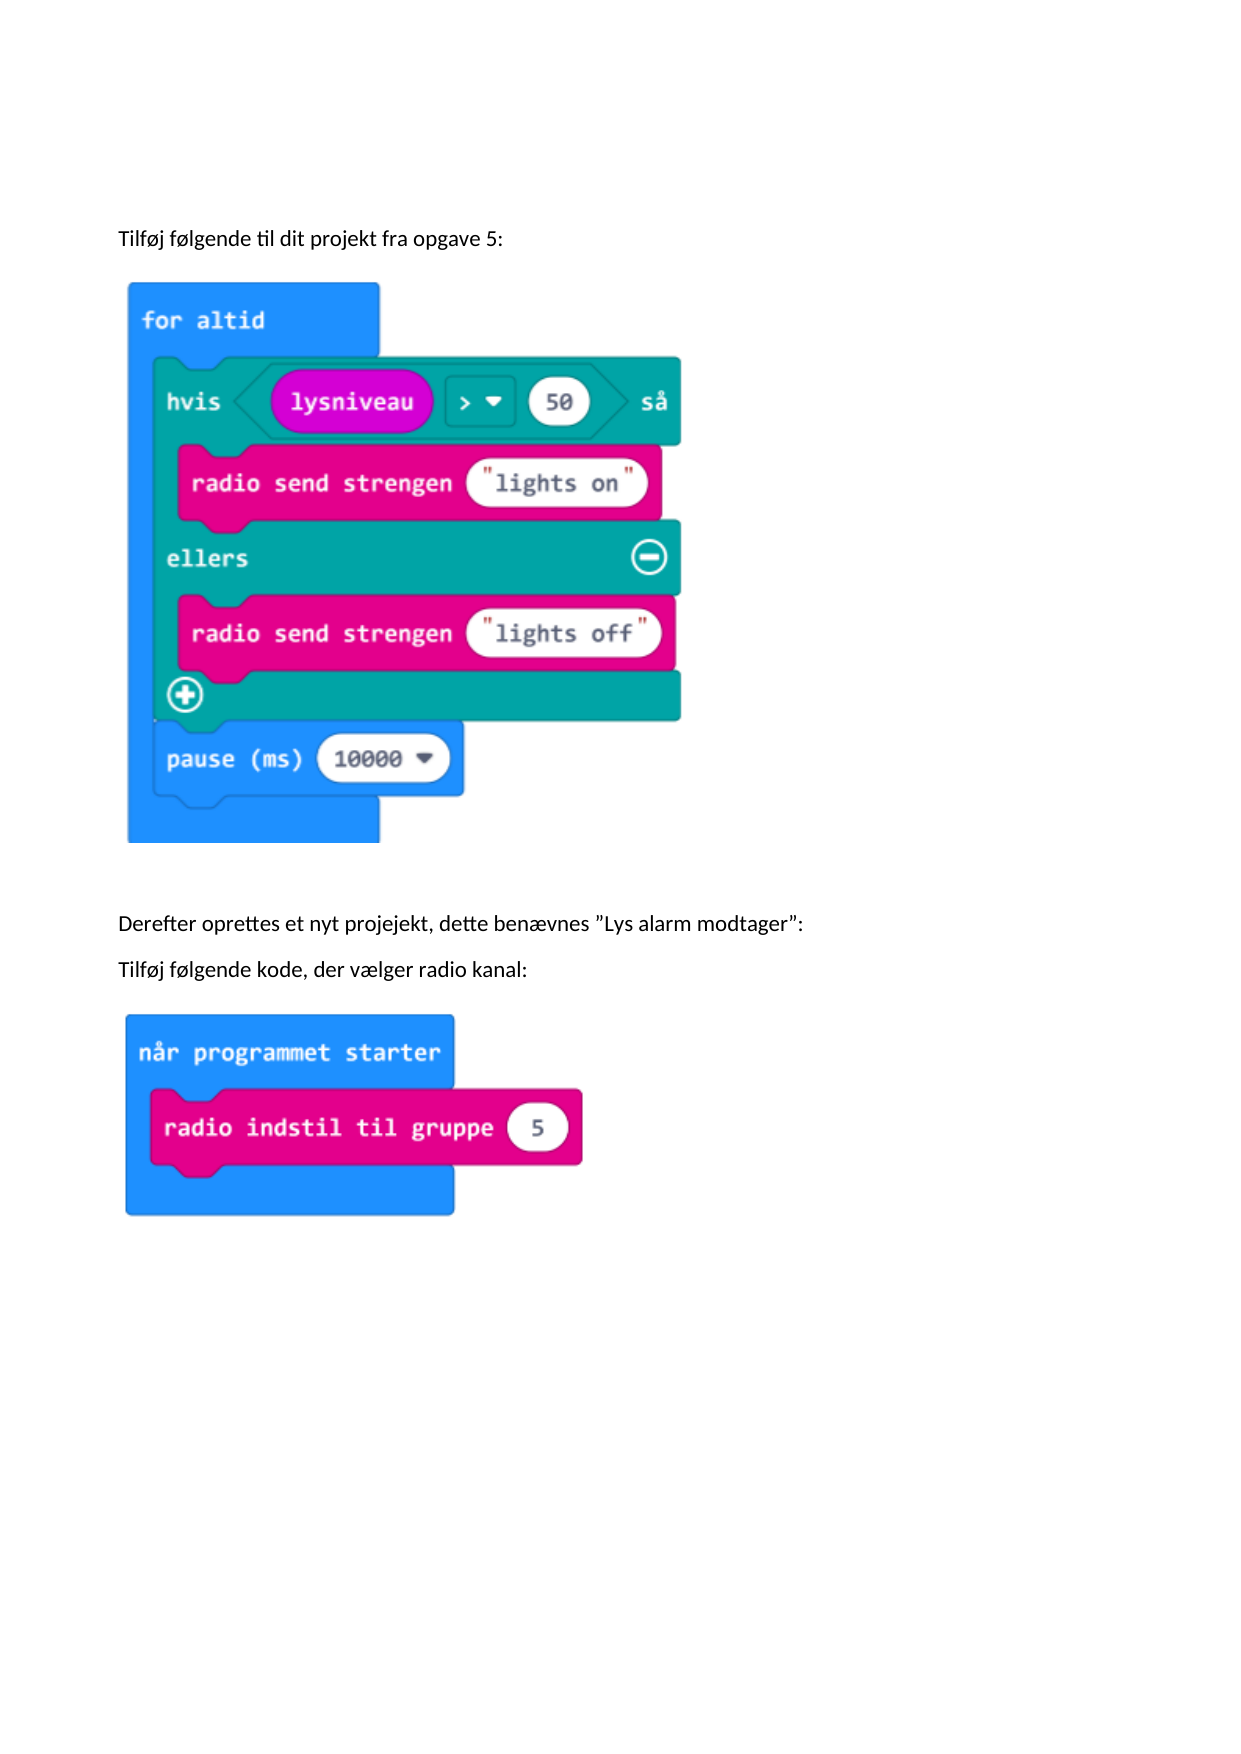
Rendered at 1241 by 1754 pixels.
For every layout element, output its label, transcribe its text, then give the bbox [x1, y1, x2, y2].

text Derefter oprettes et nyt projejekt, dette benævnes ”Lys alarm modtager”: [118, 909, 1122, 937]
text Tilføj følgende kode, der vælger radio kanal: [118, 956, 1122, 983]
text Tilføj følgende til dit projekt fra opgave 5: [118, 224, 1122, 252]
picture [118, 1002, 600, 1237]
picture [118, 271, 697, 843]
